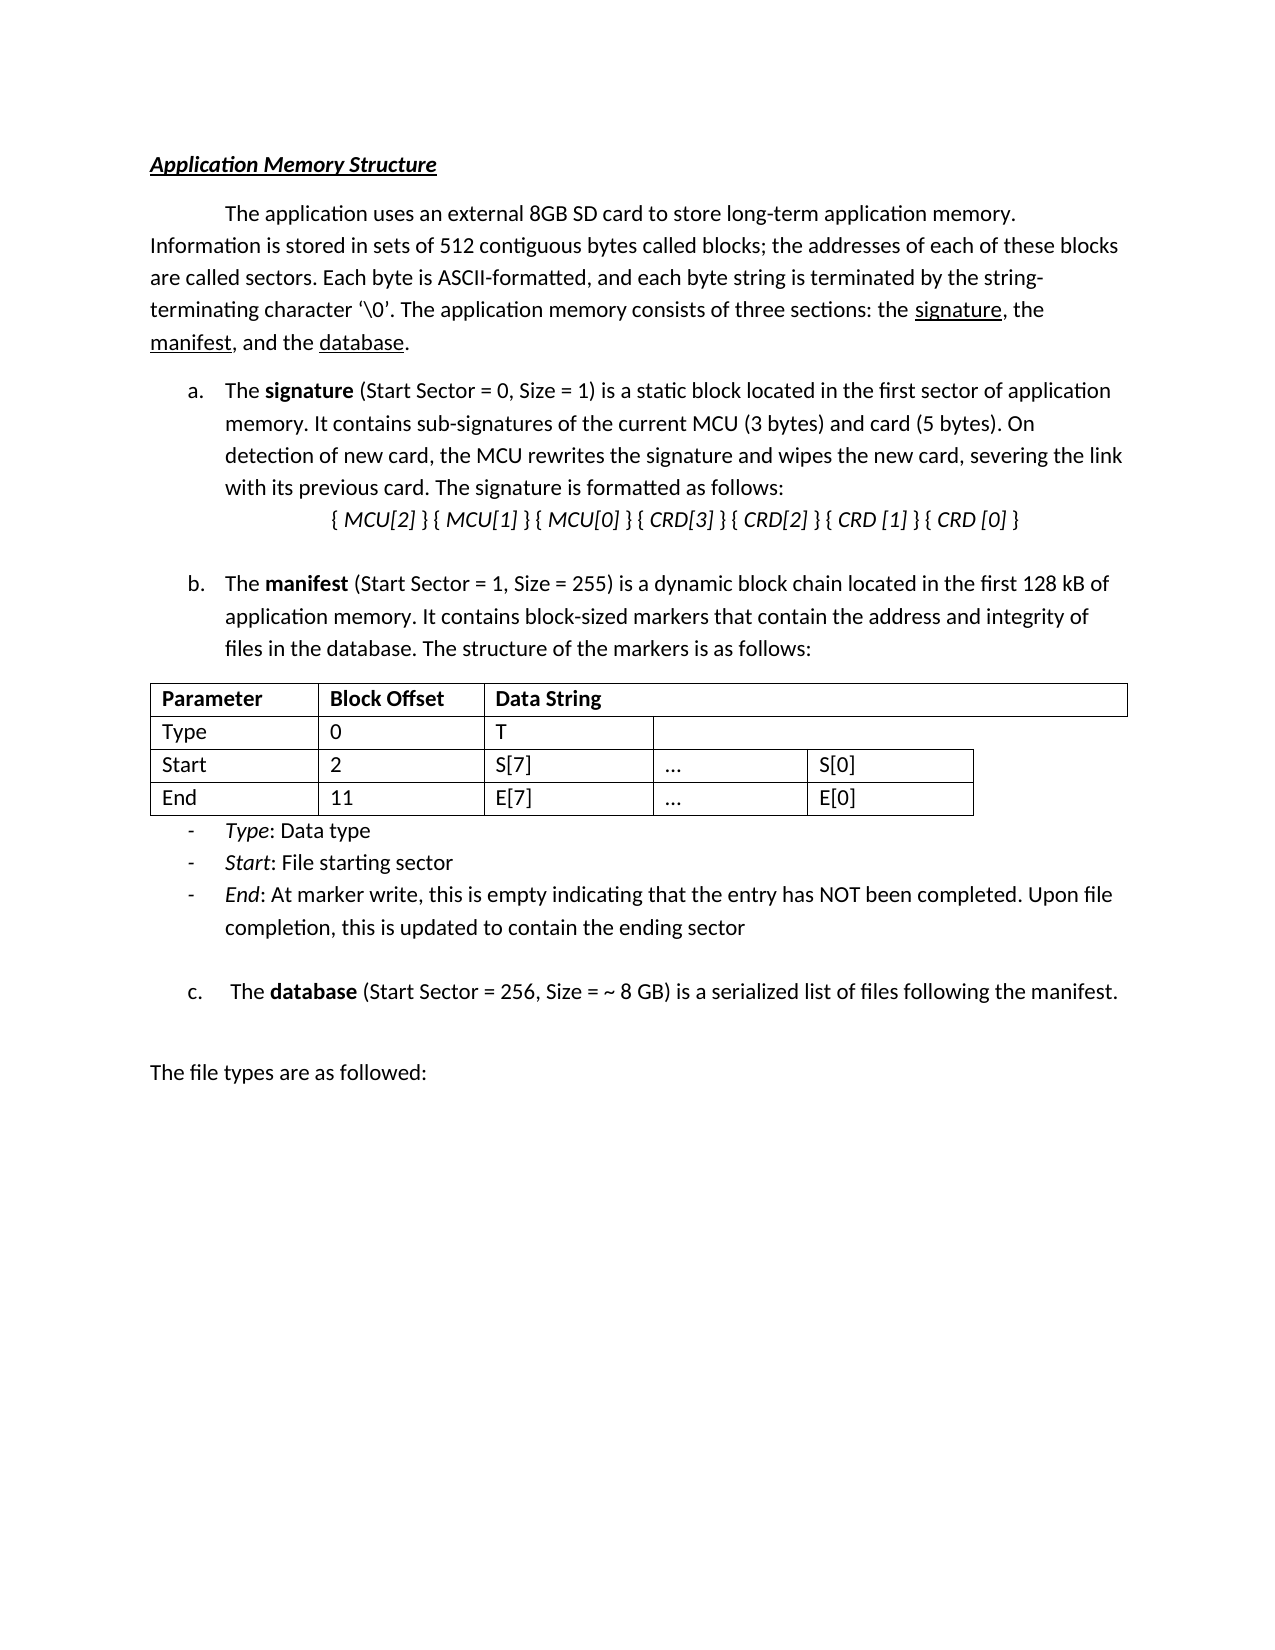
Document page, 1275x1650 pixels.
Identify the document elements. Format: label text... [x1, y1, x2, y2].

table_cell E[0] [808, 783, 973, 815]
text Application Memory Structure [150, 150, 1125, 178]
table_header Data String [485, 684, 1127, 716]
table_cell 2 [319, 750, 484, 782]
table_cell 0 [319, 717, 484, 749]
list The signature (Start Sector = 0, Size = 1) is a static block located in the first sector of application memory. It contains sub-signatures of the current MCU (3 bytes) and card (5 bytes). On detection of new card, the MCU rewrites the signature and wipes the new card, severing the link with its previous card. The signature is formatted as follows: [187, 376, 1125, 501]
table_cell End [151, 783, 318, 815]
table_cell Type [151, 717, 318, 749]
table_cell … [654, 750, 807, 782]
list { MCU[2] } { MCU[1] } { MCU[0] } { CRD[3] } { CRD[2] } { CRD [1] } { CRD [0] } [225, 505, 1125, 533]
table_cell S[0] [808, 750, 973, 782]
list Type: Data type [187, 816, 1125, 844]
table_cell Start [151, 750, 318, 782]
table_cell T [485, 717, 653, 749]
list The manifest (Start Sector = 1, Size = 255) is a dynamic block chain located in the first 128 kB of application memory. It contains block-sized markers that contain the address and integrity of files in the database. The structure of the markers is as follows: [187, 569, 1125, 662]
table_cell 11 [319, 783, 484, 815]
text The application uses an external 8GB SD card to store long-term application memory. Information is stored in sets of 512 contiguous bytes called blocks; the addresses of each of these blocks are called sectors. Each byte is ASCII-formatted, and each byte string is terminated by the string-terminating character ‘\0’. The application memory consists of three sections: the signature, the manifest, and the database. [150, 199, 1125, 356]
table_cell E[7] [485, 783, 653, 815]
table_header Block Offset [319, 684, 484, 716]
table_cell S[7] [485, 750, 653, 782]
table_header Parameter [151, 684, 318, 716]
list End: At marker write, this is empty indicating that the entry has NOT been completed. Upon file completion, this is updated to contain the ending sector [187, 881, 1125, 941]
list The database (Start Sector = 256, Size = ~ 8 GB) is a serialized list of files following the manifest. [187, 977, 1125, 1005]
text The file types are as followed: [150, 1058, 1125, 1086]
list Start: File starting sector [187, 848, 1125, 876]
table_cell … [654, 783, 807, 815]
